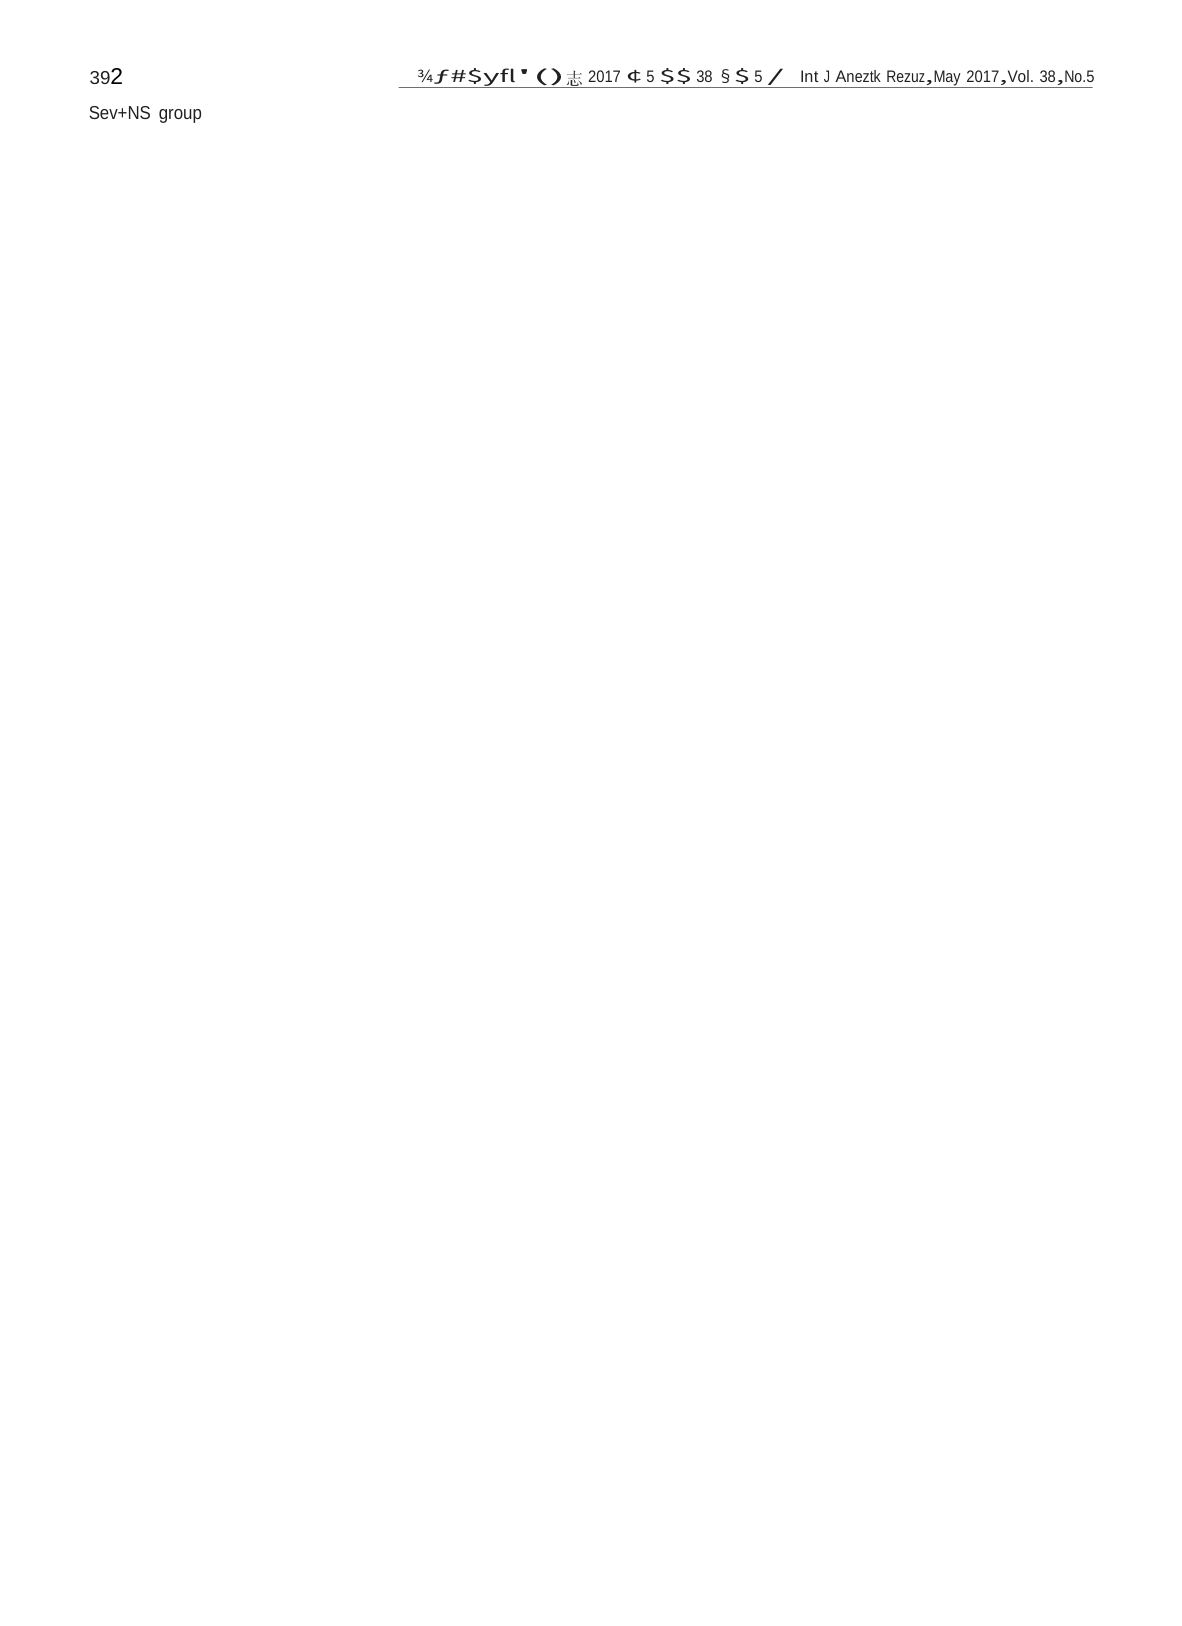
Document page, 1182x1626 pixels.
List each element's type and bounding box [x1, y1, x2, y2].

text [88, 102, 1094, 124]
picture [566, 70, 582, 86]
